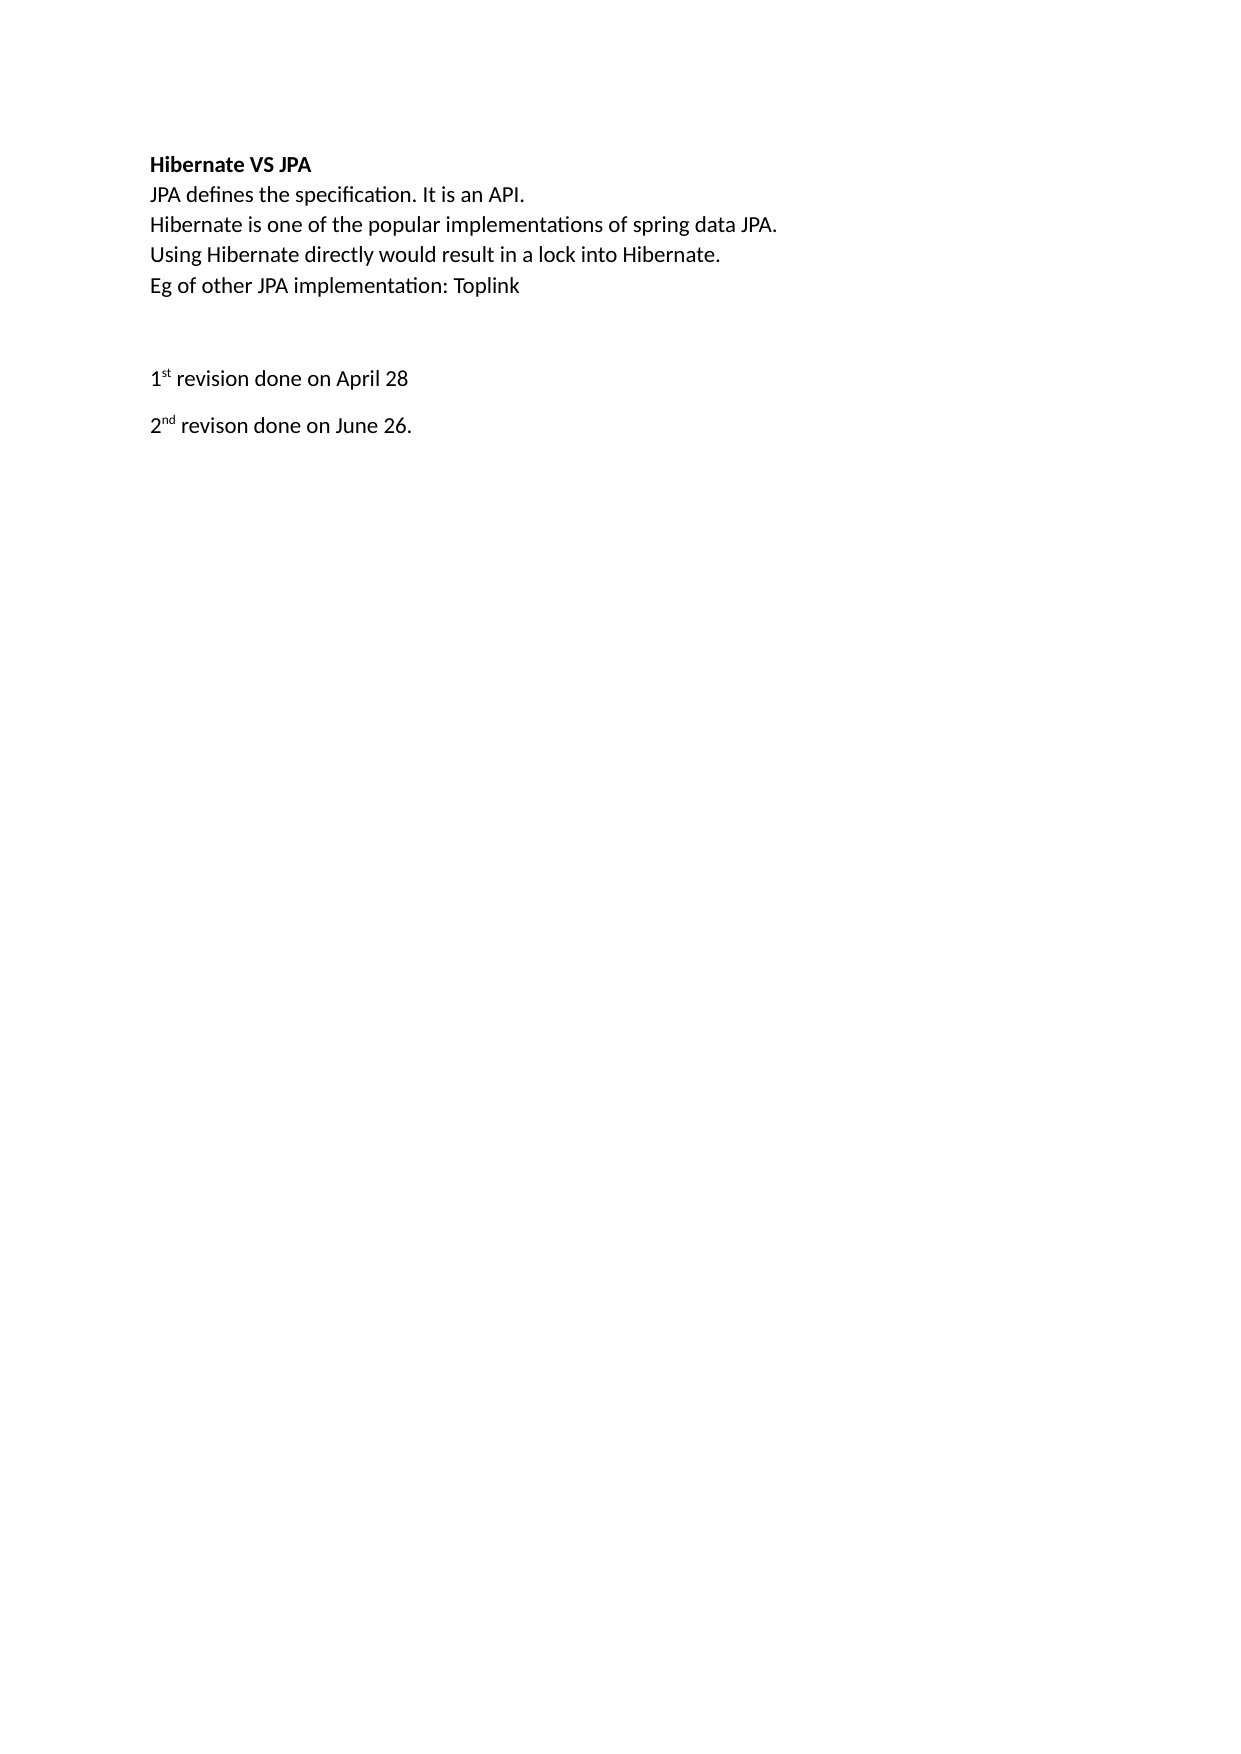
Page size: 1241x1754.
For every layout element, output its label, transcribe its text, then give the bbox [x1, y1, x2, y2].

text 1st revision done on April 28 [150, 364, 1090, 393]
text 2nd revison done on June 26. [150, 411, 1090, 439]
text Hibernate VS JPA JPA defines the specification. It is an API. Hibernate is one of the popular implementations of spring data JPA. Using Hibernate directly would result in a lock into Hibernate. Eg of other JPA implementation: Toplink [150, 150, 1090, 299]
